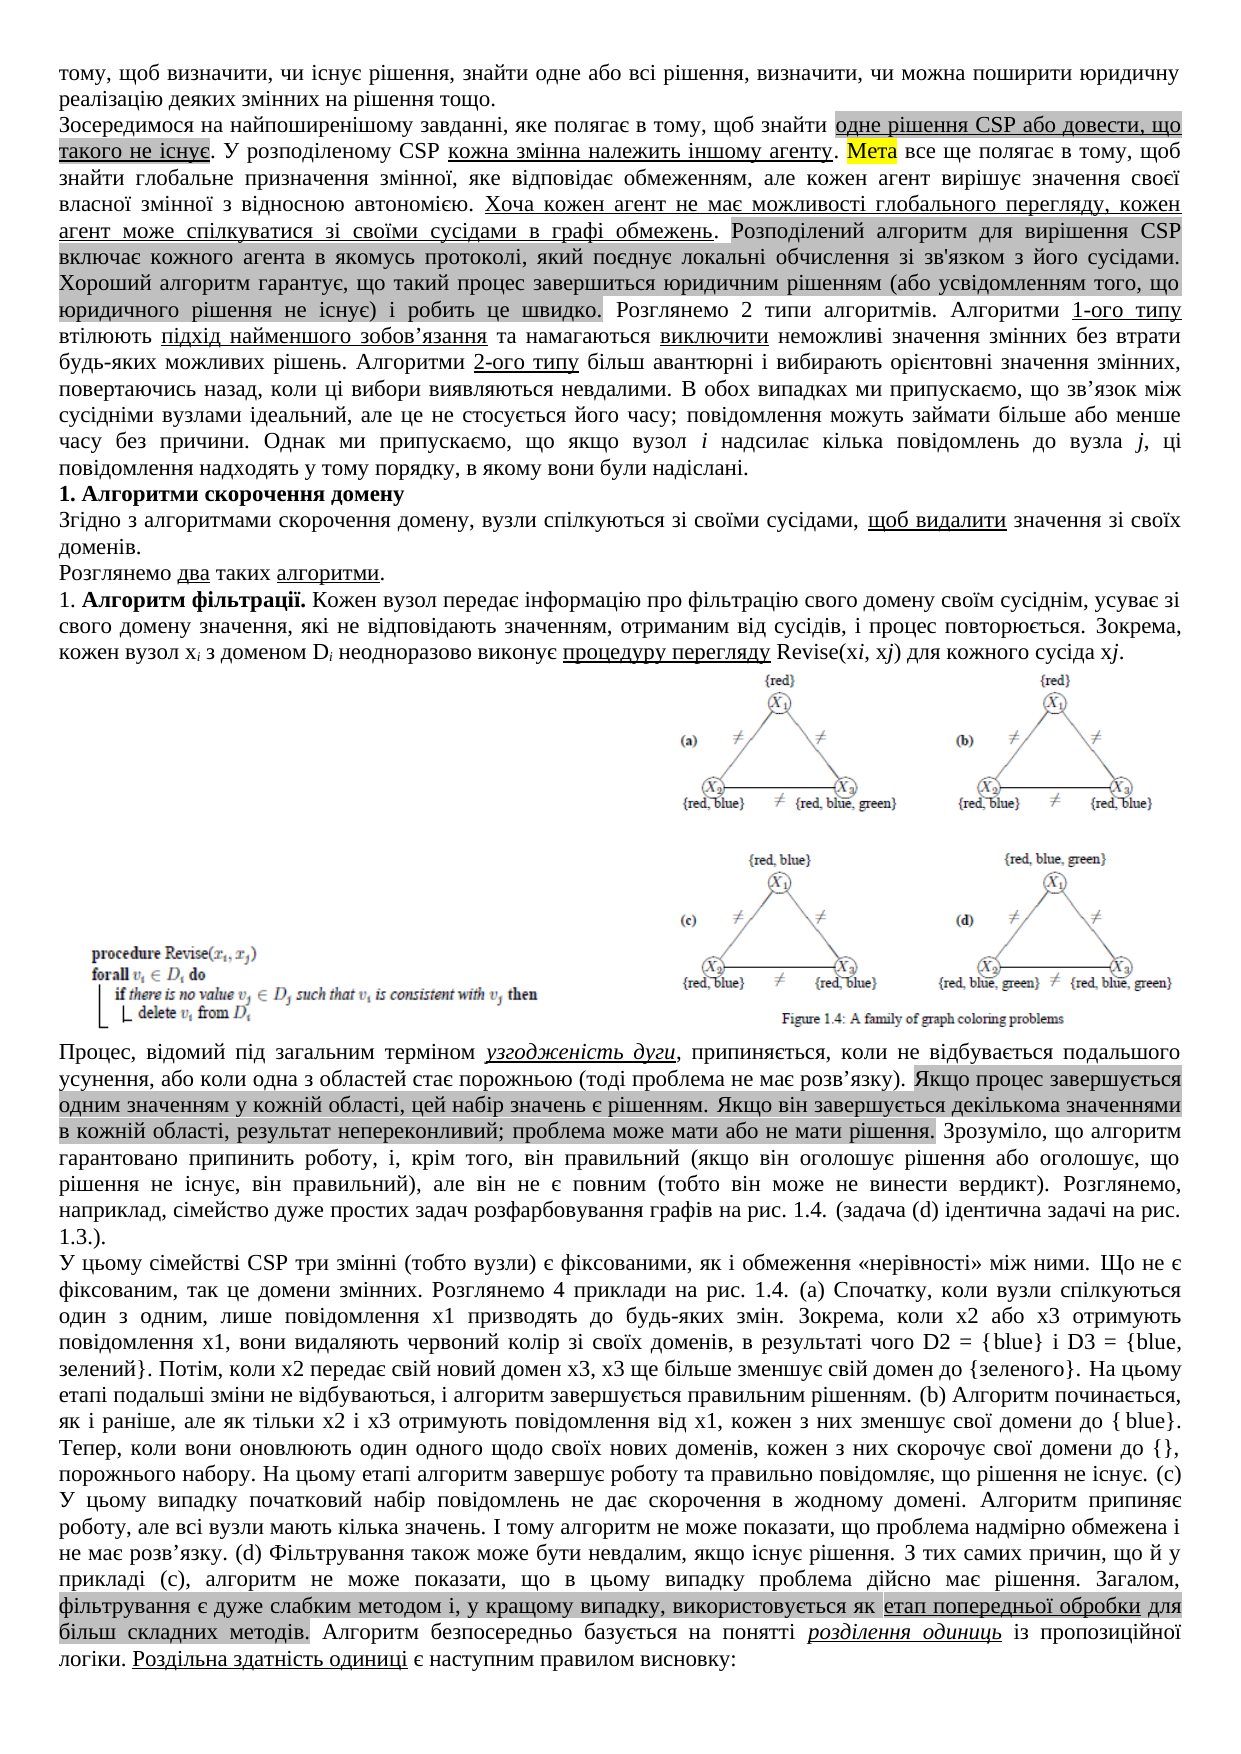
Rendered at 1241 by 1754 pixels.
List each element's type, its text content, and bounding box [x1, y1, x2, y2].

text Процес, відомий під загальним терміном узгодженість дуги, припиняється, коли не відбувається подальшого усунення, або коли одна з областей стає порожньою (тоді проблема не має розв’язку). Якщо процес завершується одним значенням у кожній області, цей набір значень є рішенням. Якщо він завершується декількома значеннями в кожній області, результат непереконливий; проблема може мати або не мати рішення. Зрозуміло, що алгоритм гарантовано припинить роботу, і, крім того, він правильний (якщо він оголошує рішення або оголошує, що рішення не існує, він правильний), але він не є повним (тобто він може не винести вердикт). Розглянемо, наприклад, сімейство дуже простих задач розфарбовування графів на рис. 1.4. (задача (d) ідентична задачі на рис. 1.3.). [58, 1091, 1182, 1249]
text Згідно з алгоритмами скорочення домену, вузли спілкуються зі своїми сусідами, щоб видалити значення зі своїх доменів. [58, 507, 1182, 559]
text У цьому сімействі CSP три змінні (тобто вузли) є фіксованими, як і обмеження «нерівності» між ними. Що не є фіксованим, так це домени змінних. Розглянемо 4 приклади на рис. 1.4. (a) Спочатку, коли вузли спілкуються один з одним, лише повідомлення x1 призводять до будь-яких змін. Зокрема, коли x2 або x3 отримують повідомлення x1, вони видаляють червоний колір зі своїх доменів, в результаті чого D2 = {blue} і D3 = {blue, зелений}. Потім, коли x2 передає свій новий домен x3, x3 ще більше зменшує свій домен до {зеленого}. На цьому етапі подальші зміни не відбуваються, і алгоритм завершується правильним рішенням. (b) Алгоритм починається, як і раніше, але як тільки x2 і x3 отримують повідомлення від x1, кожен з них зменшує свої домени до {blue}. Тепер, коли вони оновлюють один одного щодо своїх нових доменів, кожен з них скорочує свої домени до {}, порожнього набору. На цьому етапі алгоритм завершує роботу та правильно повідомляє, що рішення не існує. (c) У цьому випадку початковий набір повідомлень не дає скорочення в жодному домені. Алгоритм припиняє роботу, але всі вузли мають кілька значень. І тому алгоритм не може показати, що проблема надмірно обмежена і не має розв’язку. (d) Фільтрування також може бути невдалим, якщо існує рішення. З тих самих причин, що й у прикладі (c), алгоритм не може показати, що в цьому випадку проблема дійсно має рішення. Загалом, фільтрування є дуже слабким методом і, у кращому випадку, використовується як етап попередньої обробки для більш складних методів. Алгоритм безпосередньо базується на понятті розділення одиниць із пропозиційної логіки. Роздільна здатність одиниці є наступним правилом висновку: [58, 1249, 1182, 1671]
text Зосередимося на найпоширенішому завданні, яке полягає в тому, щоб знайти одне рішення CSP або довести, що такого не існує. У розподіленому CSP кожна змінна належить іншому агенту. Мета все ще полягає в тому, щоб знайти глобальне призначення змінної, яке відповідає обмеженням, але кожен агент вирішує значення своєї власної змінної з відносною автономією. Хоча кожен агент не має можливості глобального перегляду, кожен агент може спілкуватися зі своїми сусідами в графі обмежень. Розподілений алгоритм для вирішення CSP включає кожного агента в якомусь протоколі, який поєднує локальні обчислення зі зв'язком з його сусідами. Хороший алгоритм гарантує, що такий процес завершиться юридичним рішенням (або усвідомленням того, що юридичного рішення не існує) і робить це швидко. Розглянемо 2 типи алгоритмів. Алгоритми 1-ого типу втілюють підхід найменшого зобов’язання та намагаються виключити неможливі значення змінних без втрати будь-яких можливих рішень. Алгоритми 2-ого типу більш авантюрні і вибирають орієнтовні значення змінних, повертаючись назад, коли ці вибори виявляються невдалими. В обох випадках ми припускаємо, що зв’язок між сусідніми вузлами ідеальний, але це не стосується його часу; повідомлення можуть займати більше або менше часу без причини. Однак ми припускаємо, що якщо вузол i надсилає кілька повідомлень до вузла j, ці повідомлення надходять у тому порядку, в якому вони були надіслані. [58, 111, 1182, 243]
text 1. Алгоритм фільтрації. Кожен вузол передає інформацію про фільтрацію свого домену своїм сусіднім, усуває зі свого домену значення, які не відповідають значенням, отриманим від сусідів, і процес повторюється. Зокрема, кожен вузол xi з доменом Di неодноразово виконує процедуру перегляду Revise(xi, xj) для кожного сусіда xj. [58, 586, 1182, 665]
text Зосередимося на найпоширенішому завданні, яке полягає в тому, щоб знайти одне рішення CSP або довести, що такого не існує. У розподіленому CSP кожна змінна належить іншому агенту. Мета все ще полягає в тому, щоб знайти глобальне призначення змінної, яке відповідає обмеженням, але кожен агент вирішує значення своєї власної змінної з відносною автономією. Хоча кожен агент не має можливості глобального перегляду, кожен агент може спілкуватися зі своїми сусідами в графі обмежень. Розподілений алгоритм для вирішення CSP включає кожного агента в якомусь протоколі, який поєднує локальні обчислення зі зв'язком з його сусідами. Хороший алгоритм гарантує, що такий процес завершиться юридичним рішенням (або усвідомленням того, що юридичного рішення не існує) і робить це швидко. Розглянемо 2 типи алгоритмів. Алгоритми 1-ого типу втілюють підхід найменшого зобов’язання та намагаються виключити неможливі значення змінних без втрати будь-яких можливих рішень. Алгоритми 2-ого типу більш авантюрні і вибирають орієнтовні значення змінних, повертаючись назад, коли ці вибори виявляються невдалими. В обох випадках ми припускаємо, що зв’язок між сусідніми вузлами ідеальний, але це не стосується його часу; повідомлення можуть займати більше або менше часу без причини. Однак ми припускаємо, що якщо вузол i надсилає кілька повідомлень до вузла j, ці повідомлення надходять у тому порядку, в якому вони були надіслані. [58, 296, 1182, 480]
picture [661, 664, 1182, 1039]
text Розглянемо два таких алгоритми. [58, 559, 1182, 586]
picture [58, 935, 579, 1039]
text 1. Алгоритми скорочення домену [58, 480, 1182, 507]
